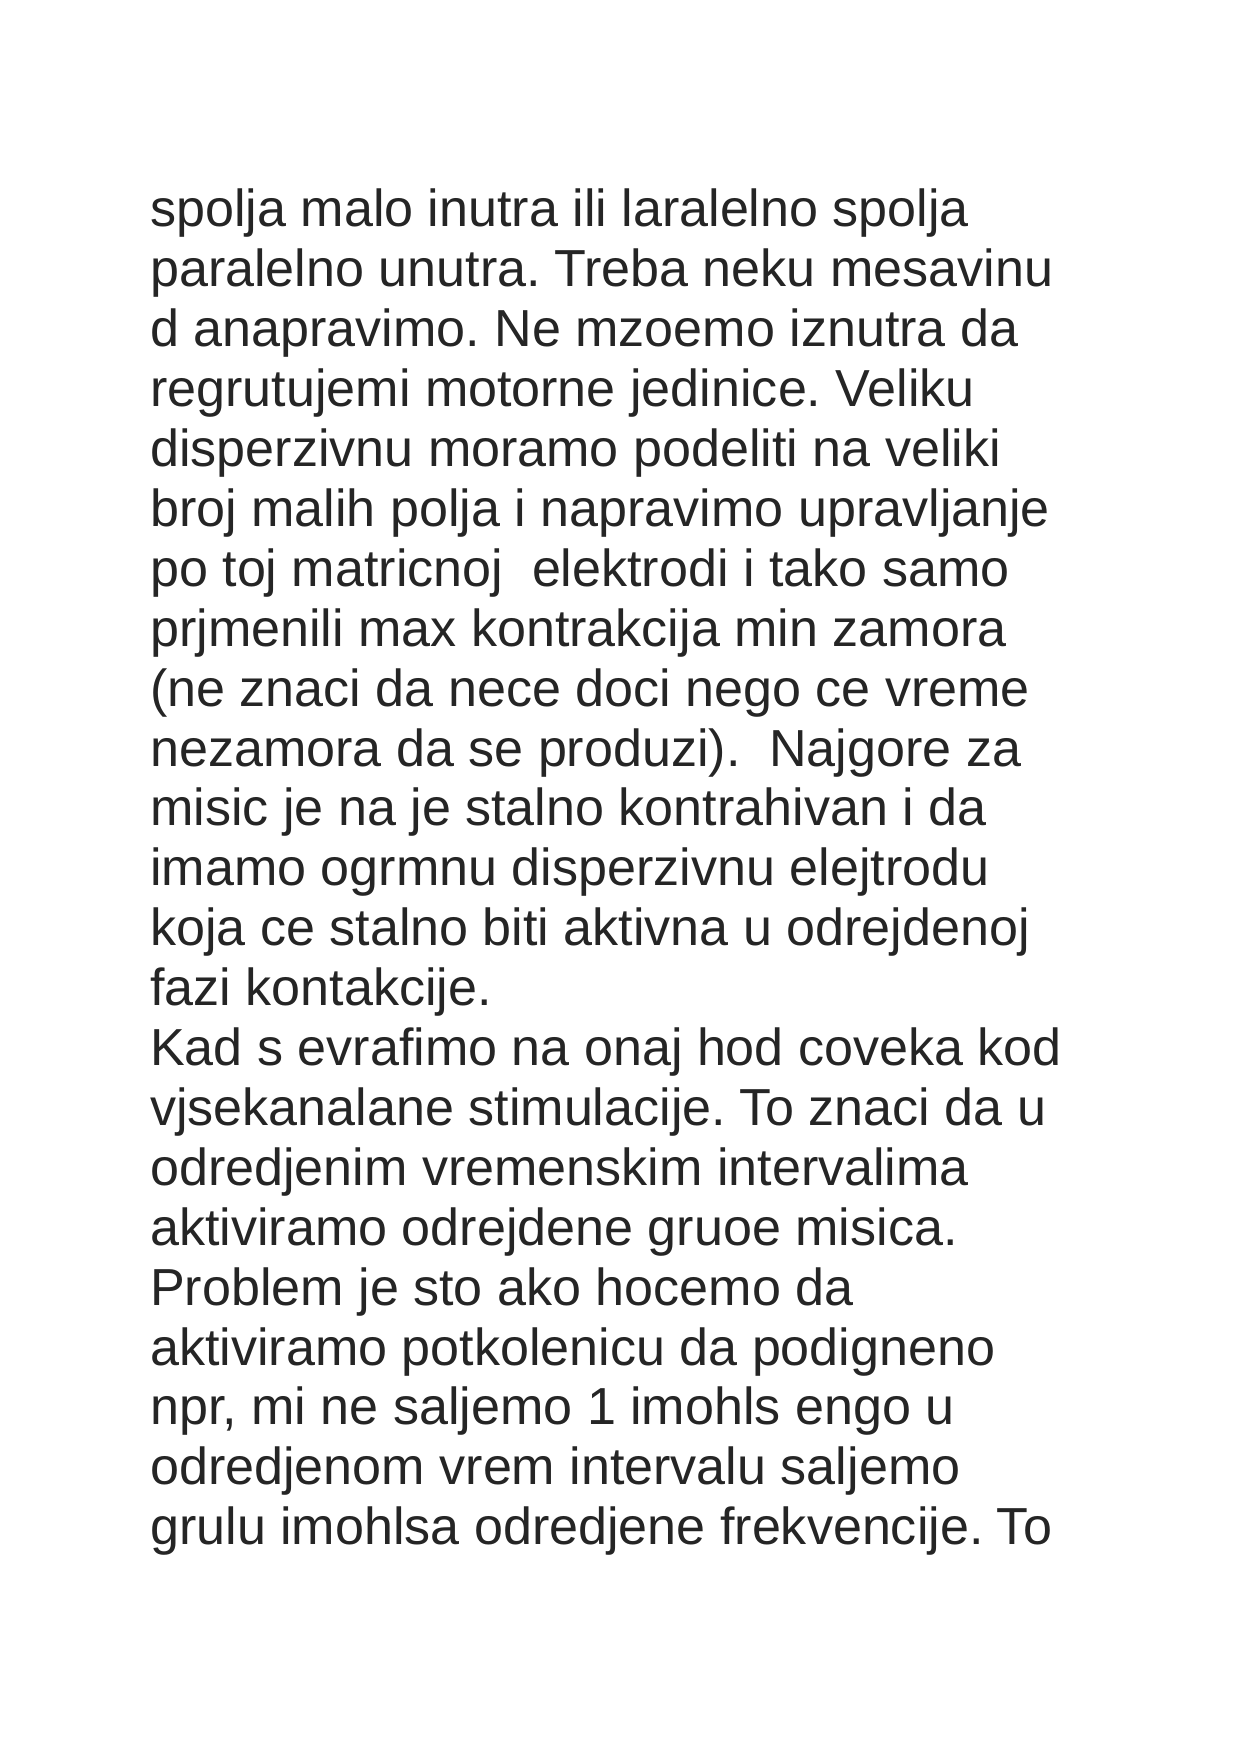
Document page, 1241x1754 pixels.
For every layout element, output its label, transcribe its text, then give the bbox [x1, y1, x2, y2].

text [150, 1023, 1090, 1562]
text spolja malo inutra ili laralelno spolja paralelno unutra. Treba neku mesavinu d anapravimo. Ne mzoemo iznutra da regrutujemi motorne jedinice. Veliku disperzivnu moramo podeliti na veliki broj malih polja i napravimo upravljanje po toj matricnoj elektrodi i tako samo prjmenili max kontrakcija min zamora (ne znaci da nece doci nego ce vreme nezamora da se produzi). Najgore za misic je na je stalno kontrahivan i da imamo ogrmnu disperzivnu elejtrodu koja ce stalno biti aktivna u odrejdenoj fazi kontakcije. [150, 184, 1090, 1023]
